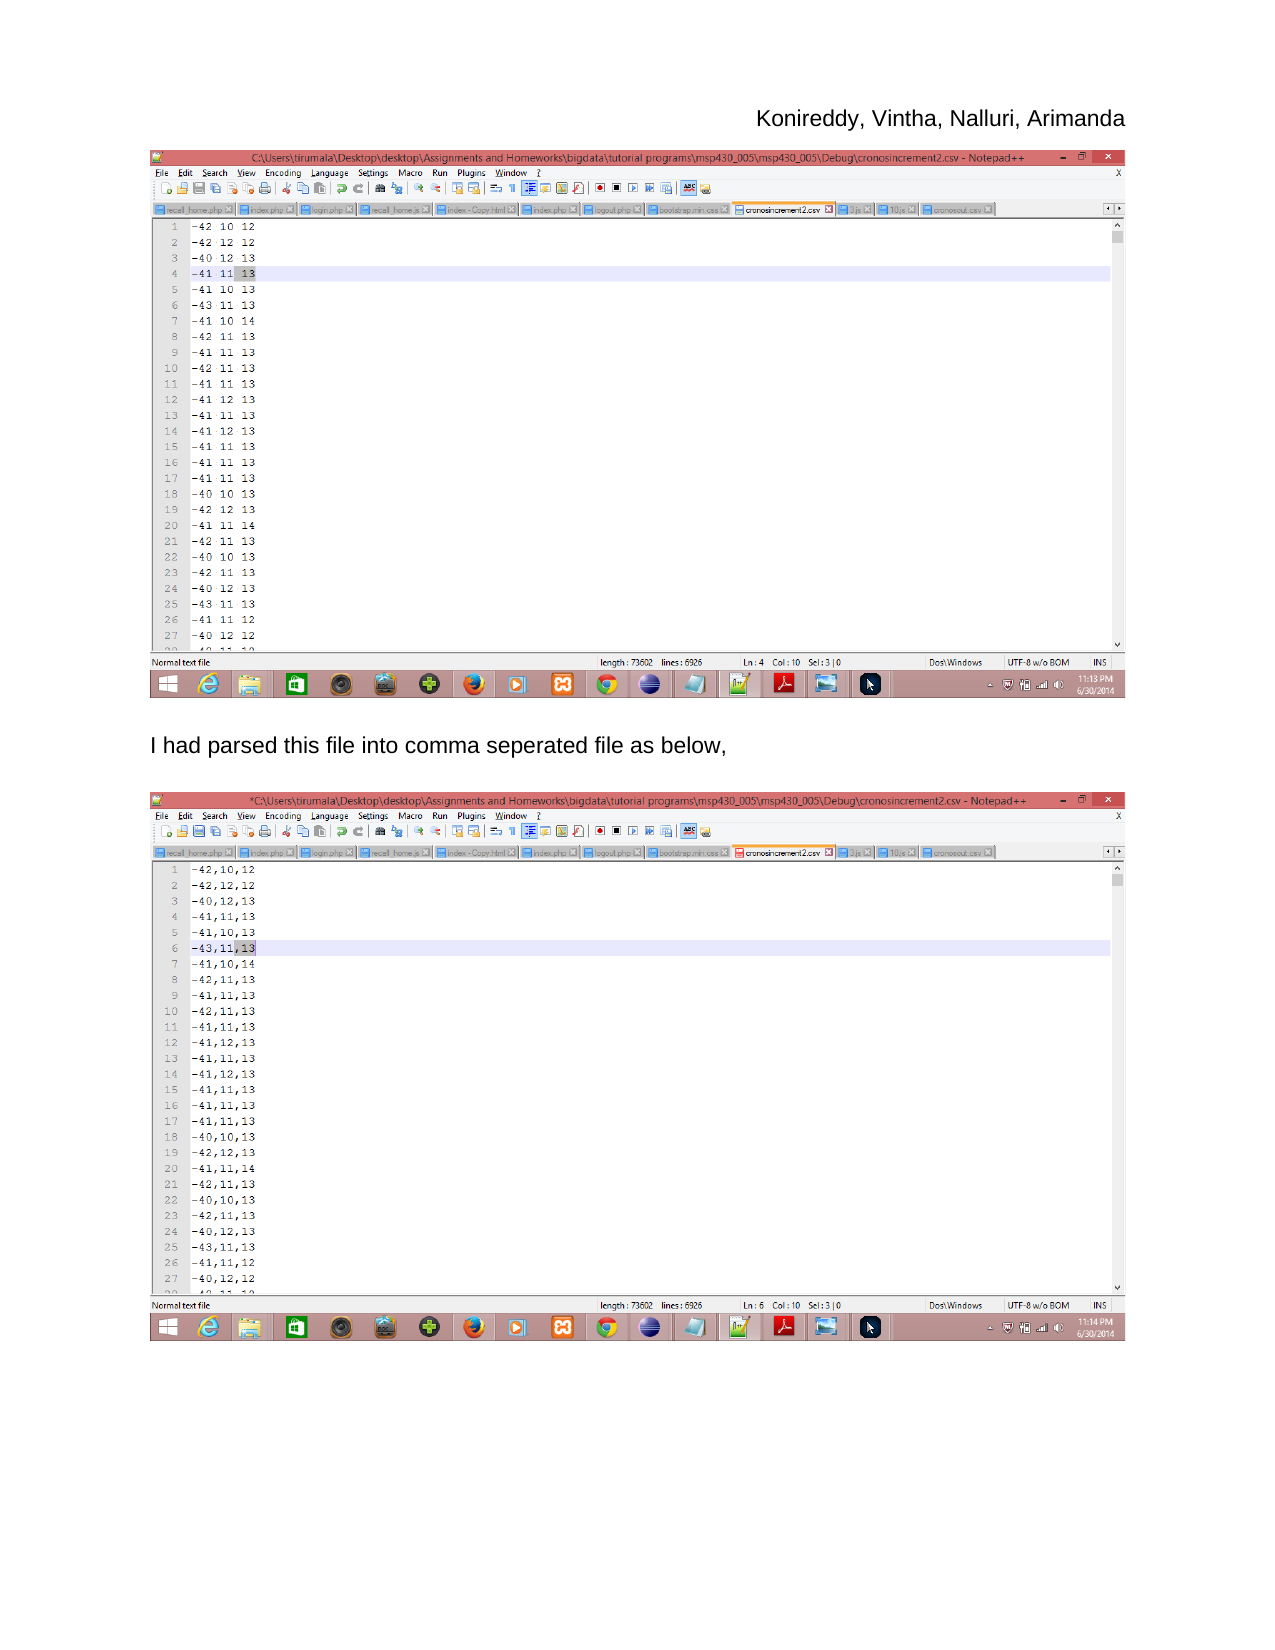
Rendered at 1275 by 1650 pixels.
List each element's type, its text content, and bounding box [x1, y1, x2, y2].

picture [150, 792, 1125, 1341]
picture [150, 150, 1125, 698]
text I had parsed this file into comma seperated file as below, [150, 732, 1125, 758]
